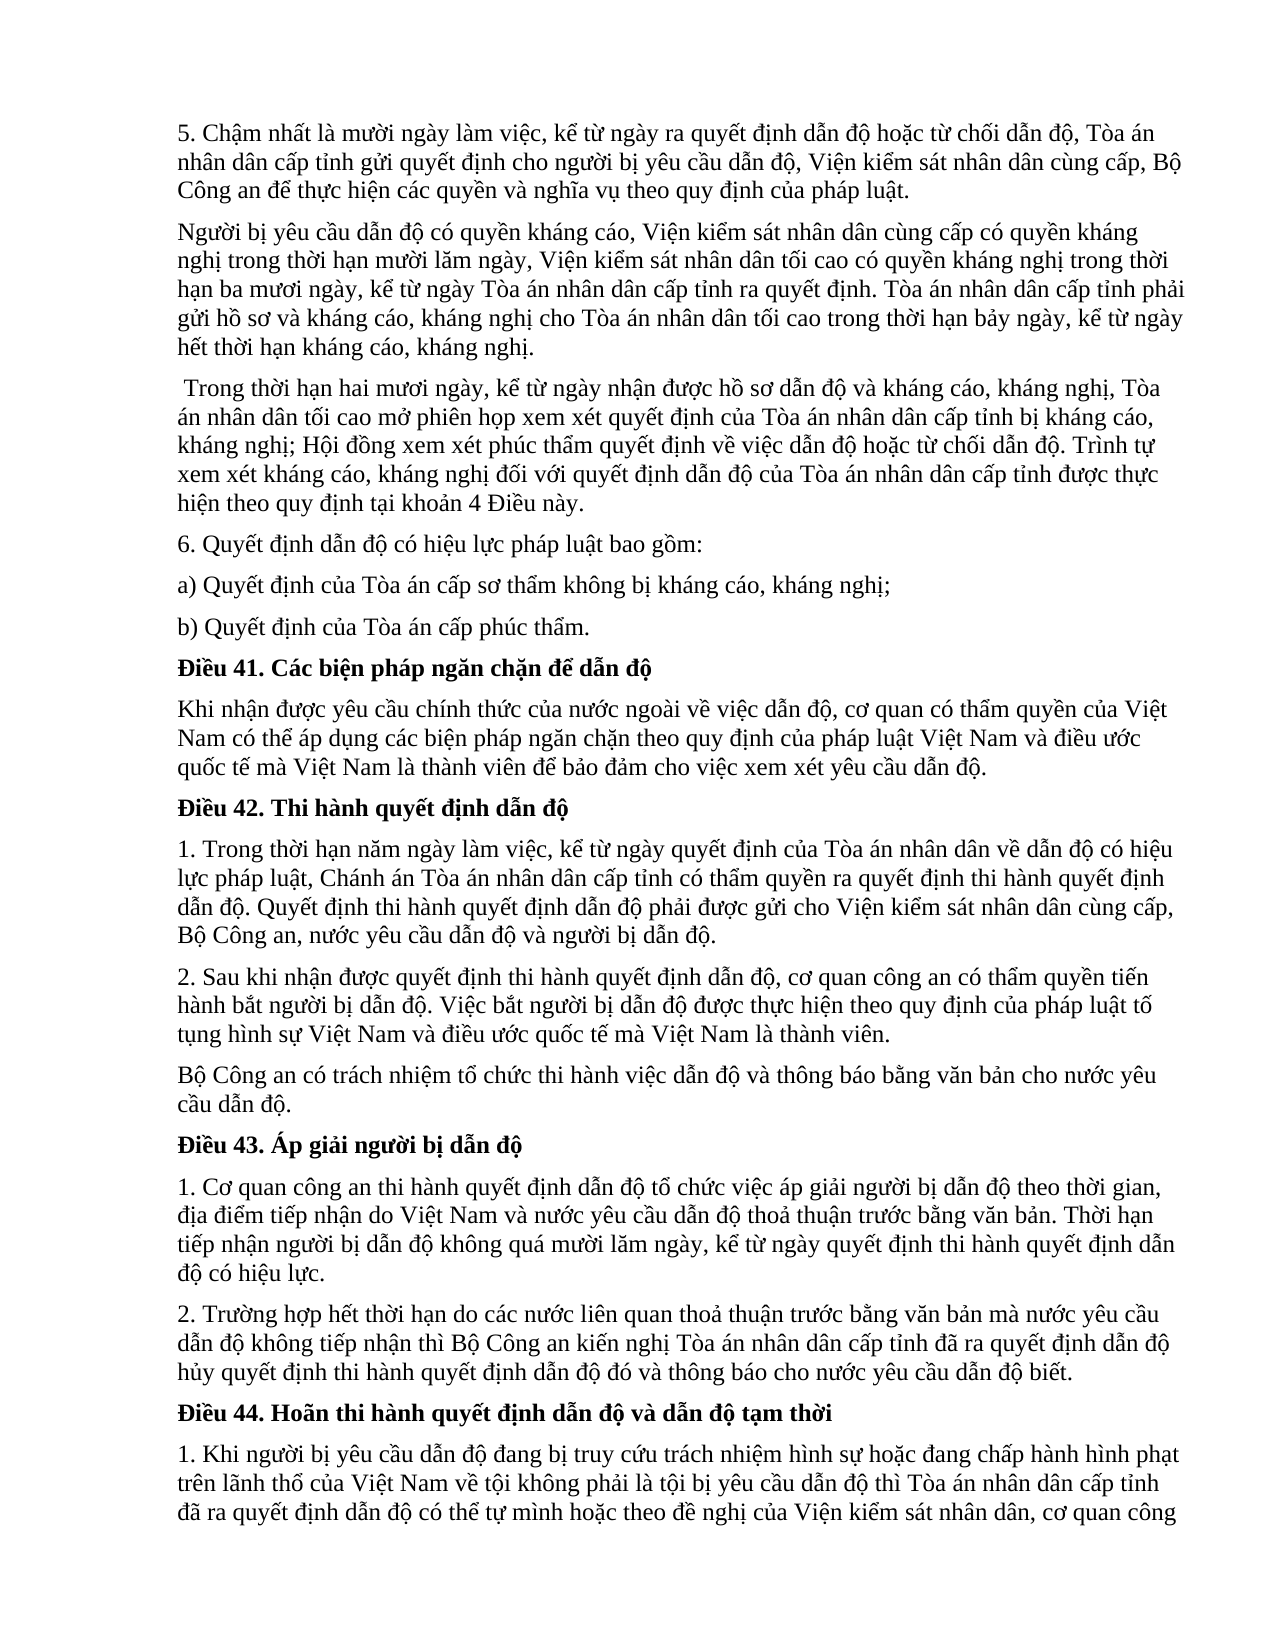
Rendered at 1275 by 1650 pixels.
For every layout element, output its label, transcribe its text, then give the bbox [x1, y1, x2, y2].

text 2. Trường hợp hết thời hạn do các nước liên quan thoả thuận trước bằng văn bản mà nước yêu cầu dẫn độ không tiếp nhận thì Bộ Công an kiến nghị Tòa án nhân dân cấp tỉnh đã ra quyết định dẫn độ hủy quyết định thi hành quyết định dẫn độ đó và thông báo cho nước yêu cầu dẫn độ biết. [177, 1299, 1186, 1386]
text a) Quyết định của Tòa án cấp sơ thẩm không bị kháng cáo, kháng nghị; [177, 571, 1186, 599]
text Trong thời hạn hai mươi ngày, kể từ ngày nhận được hồ sơ dẫn độ và kháng cáo, kháng nghị, Tòa án nhân dân tối cao mở phiên họp xem xét quyết định của Tòa án nhân dân cấp tỉnh bị kháng cáo, kháng nghị; Hội đồng xem xét phúc thẩm quyết định về việc dẫn độ hoặc từ chối dẫn độ. Trình tự xem xét kháng cáo, kháng nghị đối với quyết định dẫn độ của Tòa án nhân dân cấp tỉnh được thực hiện theo quy định tại khoản 4 Điều này. [177, 373, 1186, 517]
text b) Quyết định của Tòa án cấp phúc thẩm. [177, 612, 1186, 641]
text Điều 43. Áp giải người bị dẫn độ [177, 1131, 1186, 1159]
text Bộ Công an có trách nhiệm tổ chức thi hành việc dẫn độ và thông báo bằng văn bản cho nước yêu cầu dẫn độ. [177, 1061, 1186, 1118]
text Điều 44. Hoãn thi hành quyết định dẫn độ và dẫn độ tạm thời [177, 1398, 1186, 1427]
text 2. Sau khi nhận được quyết định thi hành quyết định dẫn độ, cơ quan công an có thẩm quyền tiến hành bắt người bị dẫn độ. Việc bắt người bị dẫn độ được thực hiện theo quy định của pháp luật tố tụng hình sự Việt Nam và điều ước quốc tế mà Việt Nam là thành viên. [177, 962, 1186, 1048]
text 5. Chậm nhất là mười ngày làm việc, kể từ ngày ra quyết định dẫn độ hoặc từ chối dẫn độ, Tòa án nhân dân cấp tỉnh gửi quyết định cho người bị yêu cầu dẫn độ, Viện kiểm sát nhân dân cùng cấp, Bộ Công an để thực hiện các quyền và nghĩa vụ theo quy định của pháp luật. [177, 118, 1186, 204]
text Điều 41. Các biện pháp ngăn chặn để dẫn độ [177, 653, 1186, 682]
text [177, 1439, 1186, 1526]
text 6. Quyết định dẫn độ có hiệu lực pháp luật bao gồm: [177, 529, 1186, 558]
text 1. Cơ quan công an thi hành quyết định dẫn độ tổ chức việc áp giải người bị dẫn độ theo thời gian, địa điểm tiếp nhận do Việt Nam và nước yêu cầu dẫn độ thoả thuận trước bằng văn bản. Thời hạn tiếp nhận người bị dẫn độ không quá mười lăm ngày, kể từ ngày quyết định thi hành quyết định dẫn độ có hiệu lực. [177, 1172, 1186, 1287]
text 1. Trong thời hạn năm ngày làm việc, kể từ ngày quyết định của Tòa án nhân dân về dẫn độ có hiệu lực pháp luật, Chánh án Tòa án nhân dân cấp tỉnh có thẩm quyền ra quyết định thi hành quyết định dẫn độ. Quyết định thi hành quyết định dẫn độ phải được gửi cho Viện kiểm sát nhân dân cùng cấp, Bộ Công an, nước yêu cầu dẫn độ và người bị dẫn độ. [177, 834, 1186, 949]
text Điều 42. Thi hành quyết định dẫn độ [177, 793, 1186, 822]
text Người bị yêu cầu dẫn độ có quyền kháng cáo, Viện kiểm sát nhân dân cùng cấp có quyền kháng nghị trong thời hạn mười lăm ngày, Viện kiểm sát nhân dân tối cao có quyền kháng nghị trong thời hạn ba mươi ngày, kể từ ngày Tòa án nhân dân cấp tỉnh ra quyết định. Tòa án nhân dân cấp tỉnh phải gửi hồ sơ và kháng cáo, kháng nghị cho Tòa án nhân dân tối cao trong thời hạn bảy ngày, kể từ ngày hết thời hạn kháng cáo, kháng nghị. [177, 217, 1186, 361]
text Khi nhận được yêu cầu chính thức của nước ngoài về việc dẫn độ, cơ quan có thẩm quyền của Việt Nam có thể áp dụng các biện pháp ngăn chặn theo quy định của pháp luật Việt Nam và điều ước quốc tế mà Việt Nam là thành viên để bảo đảm cho việc xem xét yêu cầu dẫn độ. [177, 694, 1186, 781]
